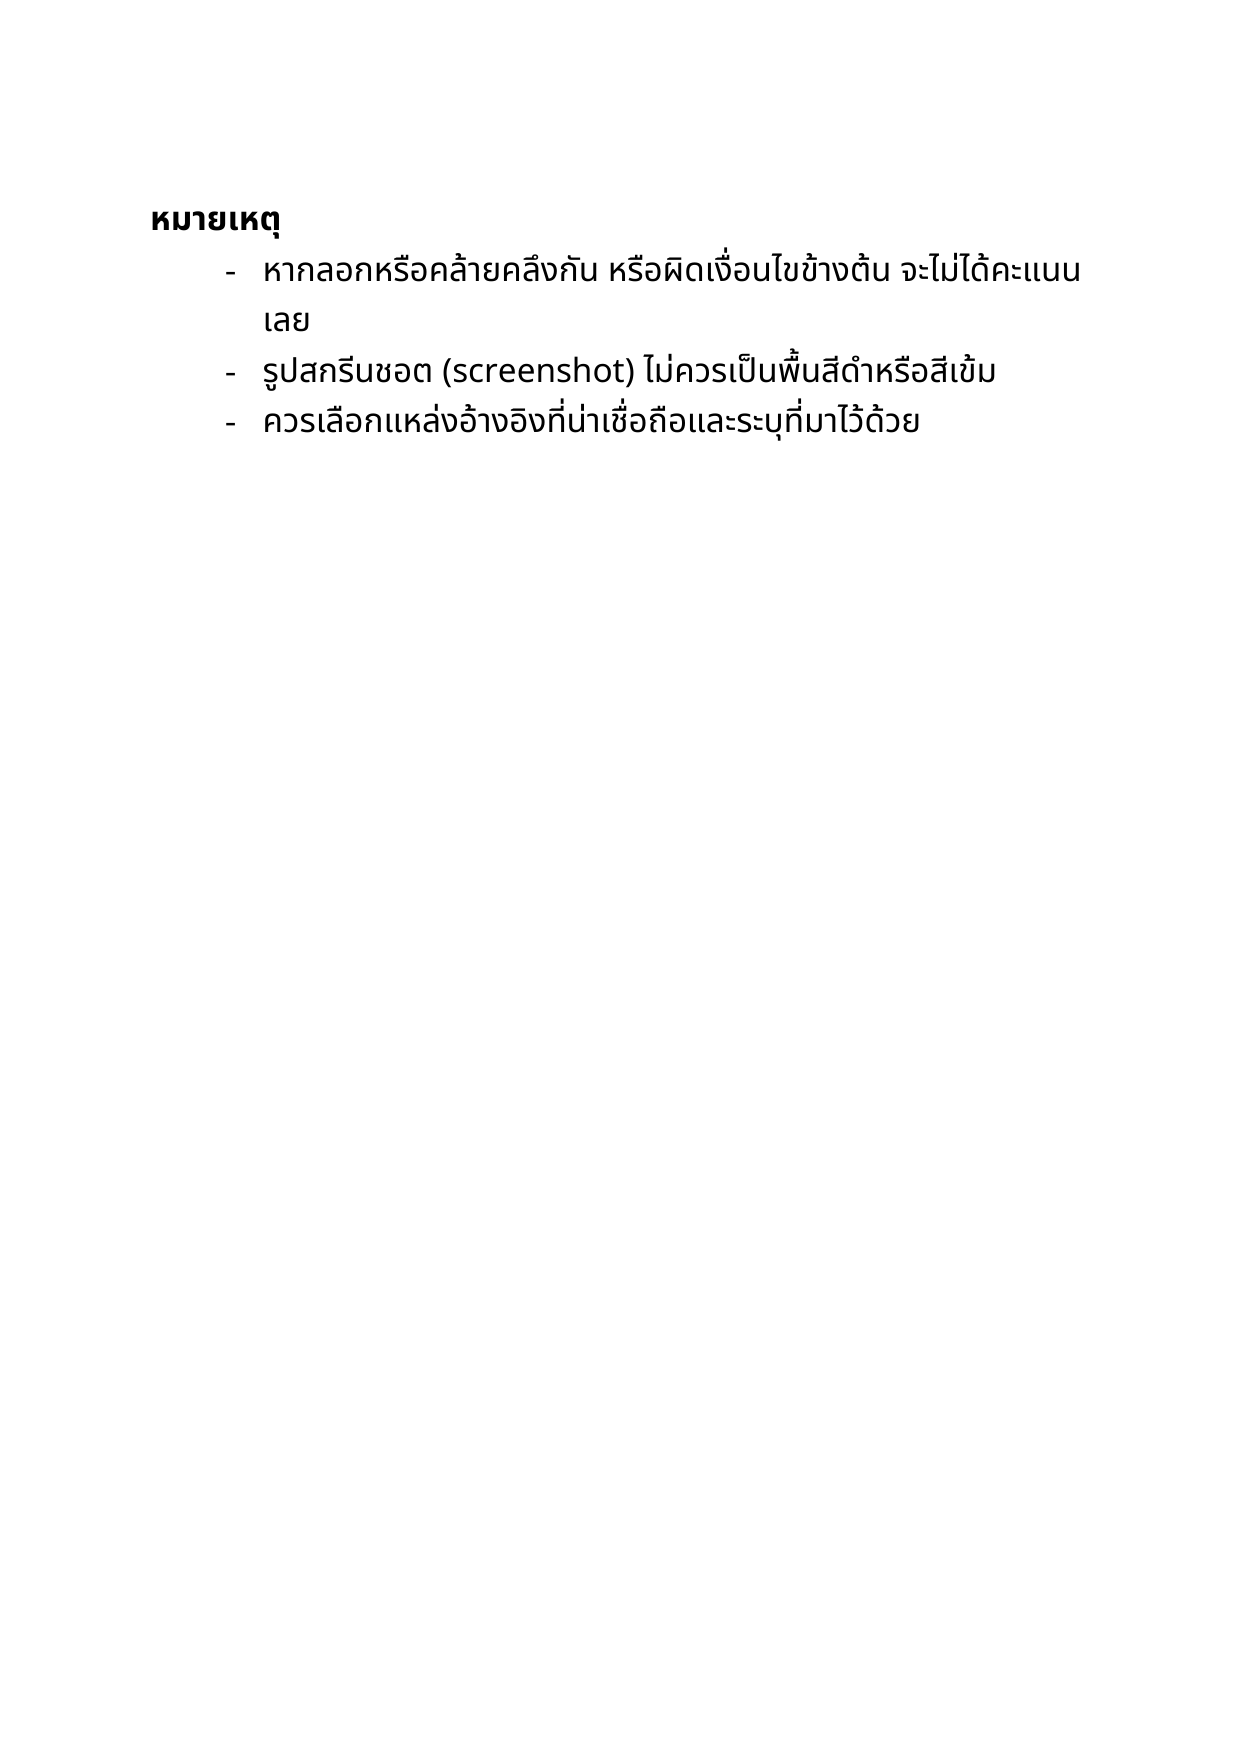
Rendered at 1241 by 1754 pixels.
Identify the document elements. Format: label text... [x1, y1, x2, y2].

list รูปสกรีนชอต (screenshot) ไม่ควรเป็นพื้นสีดำหรือสีเข้ม [225, 347, 1090, 397]
subtitle หมายเหตุ [150, 195, 1090, 246]
list หากลอกหรือคล้ายคลึงกัน หรือผิดเงื่อนไขข้างต้น จะไม่ได้คะแนนเลย [225, 246, 1090, 347]
list ควรเลือกแหล่งอ้างอิงที่น่าเชื่อถือและระบุที่มาไว้ด้วย [225, 397, 1090, 448]
